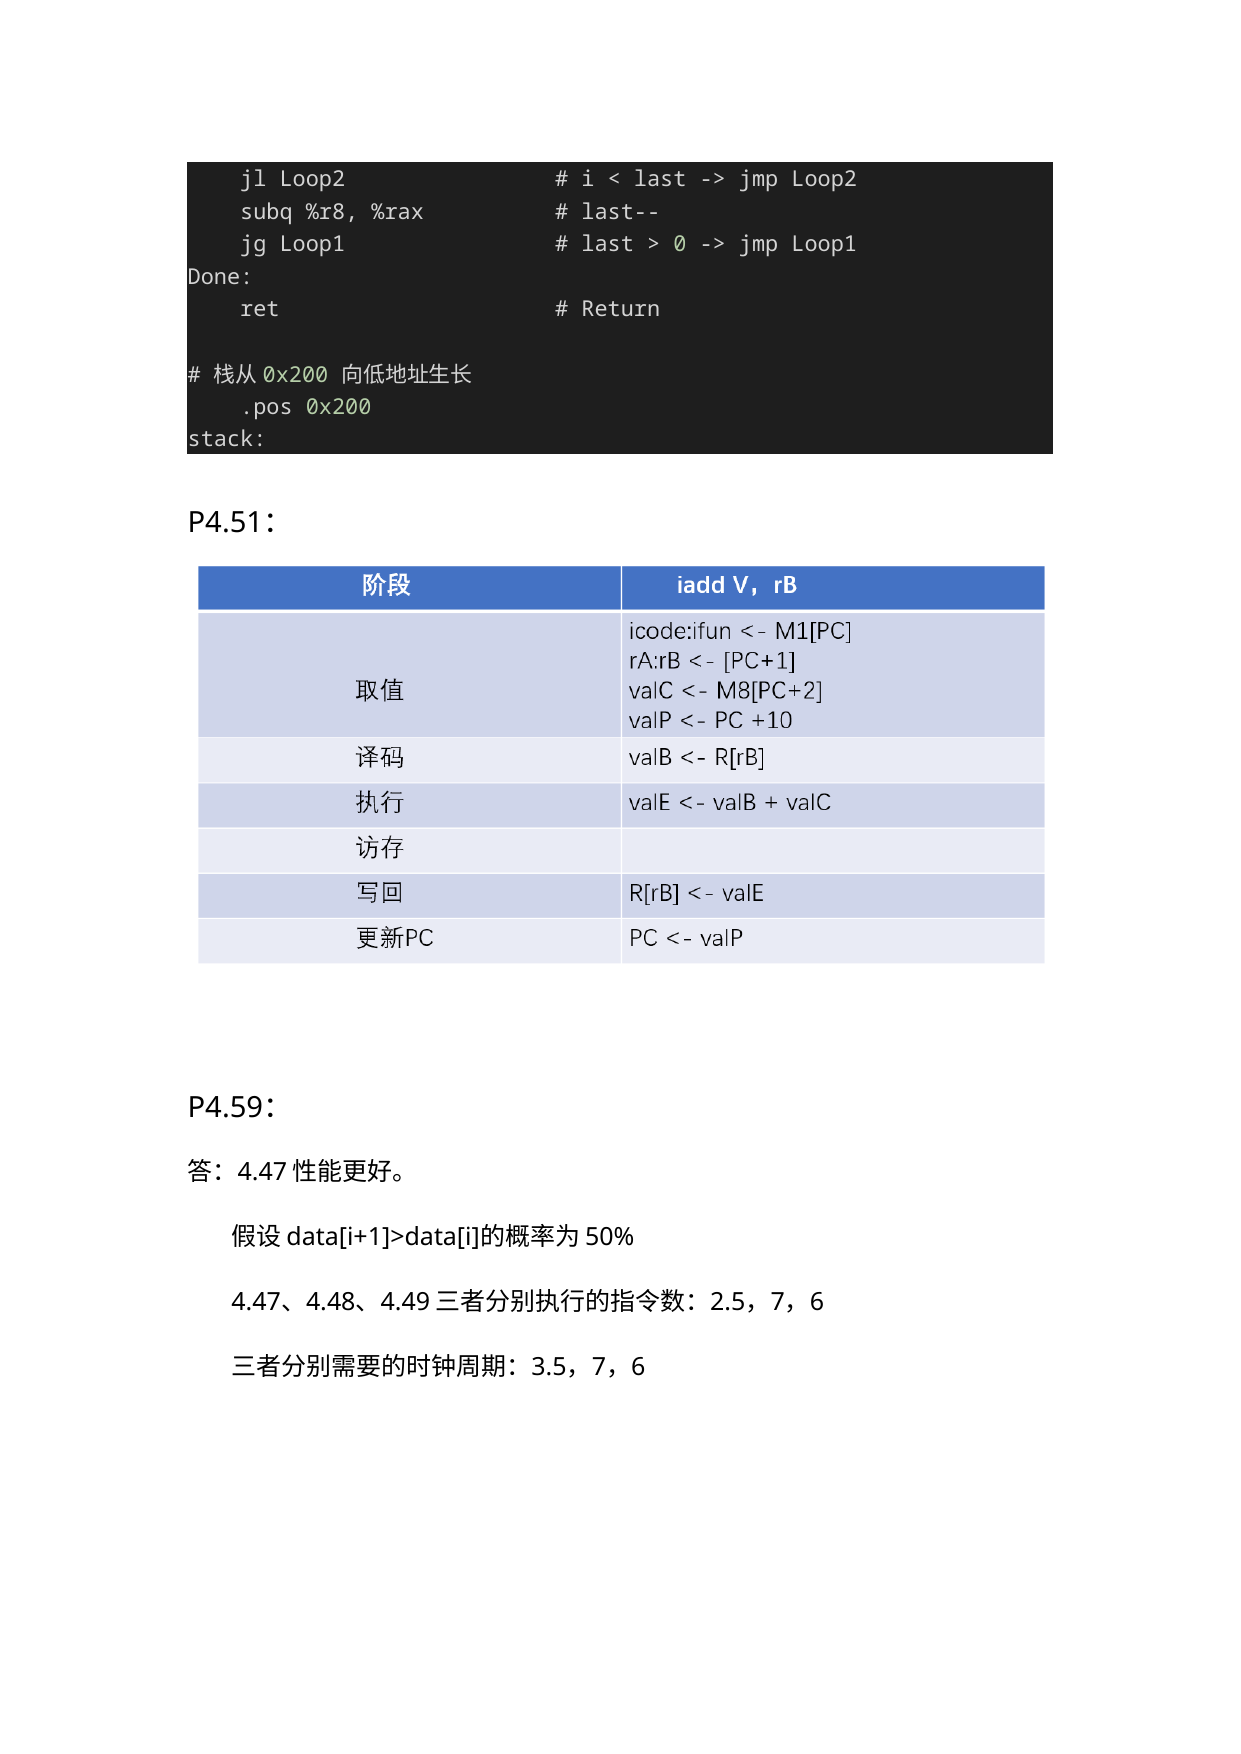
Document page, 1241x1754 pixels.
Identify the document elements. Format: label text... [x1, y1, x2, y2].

text P4.51： [187, 487, 1053, 552]
text 答：4.47性能更好。 [187, 1137, 1053, 1202]
text P4.59： [187, 1072, 1053, 1137]
text ret # Return [187, 292, 1053, 324]
text .pos 0x200 [187, 389, 1053, 422]
text stack: [187, 422, 1053, 454]
text 假设data[i+1]>data[i]的概率为50% [187, 1202, 1053, 1267]
text 4.47、4.48、4.49三者分别执行的指令数：2.5，7，6 [187, 1267, 1053, 1332]
text jg Loop1 # last > 0 -> jmp Loop1 [187, 227, 1053, 259]
text Done: [187, 259, 1053, 292]
text # 栈从 0x200 向低地址生长 [187, 357, 1053, 389]
text 三者分别需要的时钟周期：3.5，7，6 [187, 1332, 1053, 1397]
text jl Loop2 # i < last -> jmp Loop2 [187, 162, 1053, 194]
text subq %r8, %rax # last-- [187, 194, 1053, 227]
picture [187, 552, 1053, 980]
